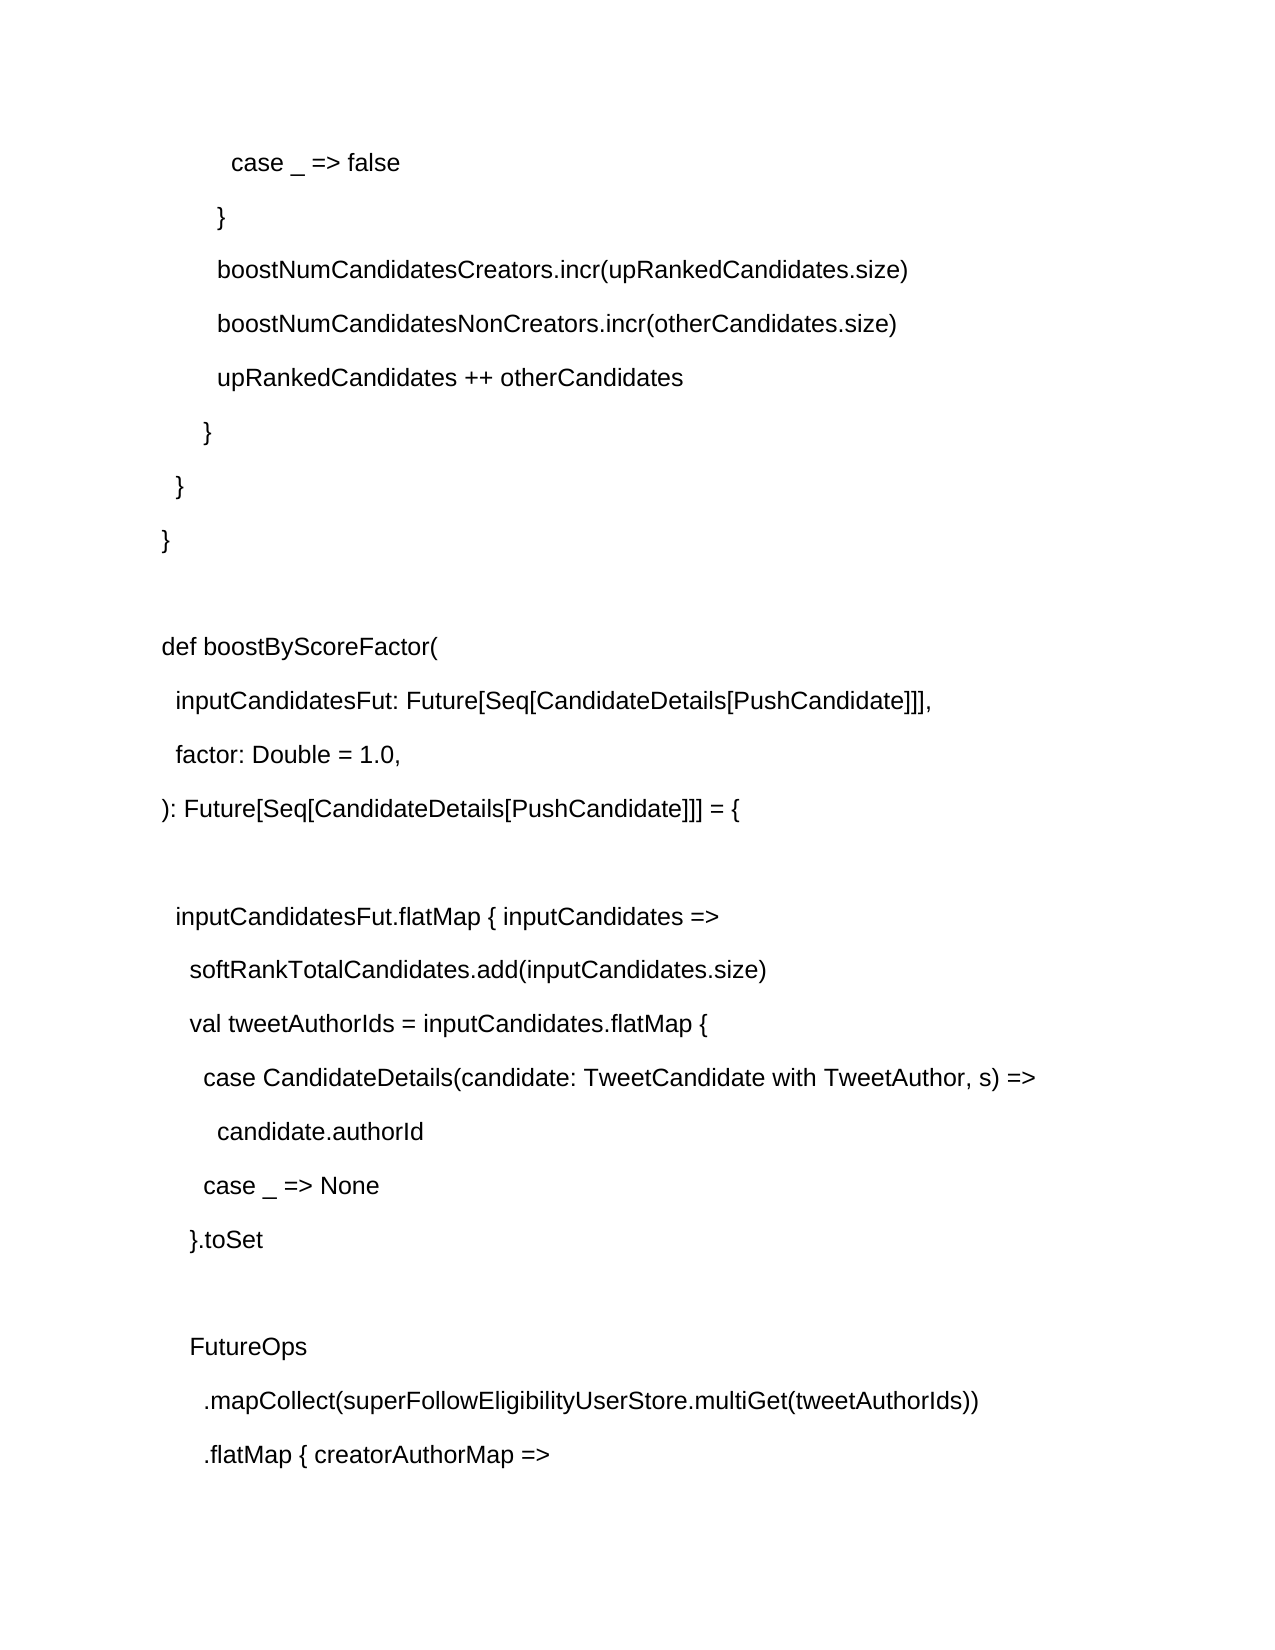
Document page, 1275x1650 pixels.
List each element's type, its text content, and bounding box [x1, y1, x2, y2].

text inputCandidatesFut: Future[Seq[CandidateDetails[PushCandidate]]], [148, 686, 1127, 715]
text FutureOps [148, 1332, 1127, 1361]
text } [148, 201, 1127, 230]
text .flatMap { creatorAuthorMap => [148, 1440, 1127, 1469]
text } [148, 471, 1127, 499]
text boostNumCandidatesNonCreators.incr(otherCandidates.size) [148, 309, 1127, 338]
text case CandidateDetails(candidate: TweetCandidate with TweetAuthor, s) => [148, 1063, 1127, 1092]
text boostNumCandidatesCreators.incr(upRankedCandidates.size) [148, 255, 1127, 284]
text } [148, 524, 1127, 553]
text candidate.authorId [148, 1117, 1127, 1146]
text inputCandidatesFut.flatMap { inputCandidates => [148, 902, 1127, 930]
text softRankTotalCandidates.add(inputCandidates.size) [148, 955, 1127, 984]
text factor: Double = 1.0, [148, 740, 1127, 769]
text def boostByScoreFactor( [148, 632, 1127, 661]
text } [148, 417, 1127, 446]
text case _ => None [148, 1171, 1127, 1199]
text .mapCollect(superFollowEligibilityUserStore.multiGet(tweetAuthorIds)) [148, 1386, 1127, 1415]
text }.toSet [148, 1225, 1127, 1253]
text ): Future[Seq[CandidateDetails[PushCandidate]]] = { [148, 794, 1127, 823]
text case _ => false [148, 148, 1127, 176]
text upRankedCandidates ++ otherCandidates [148, 363, 1127, 392]
text val tweetAuthorIds = inputCandidates.flatMap { [148, 1009, 1127, 1038]
